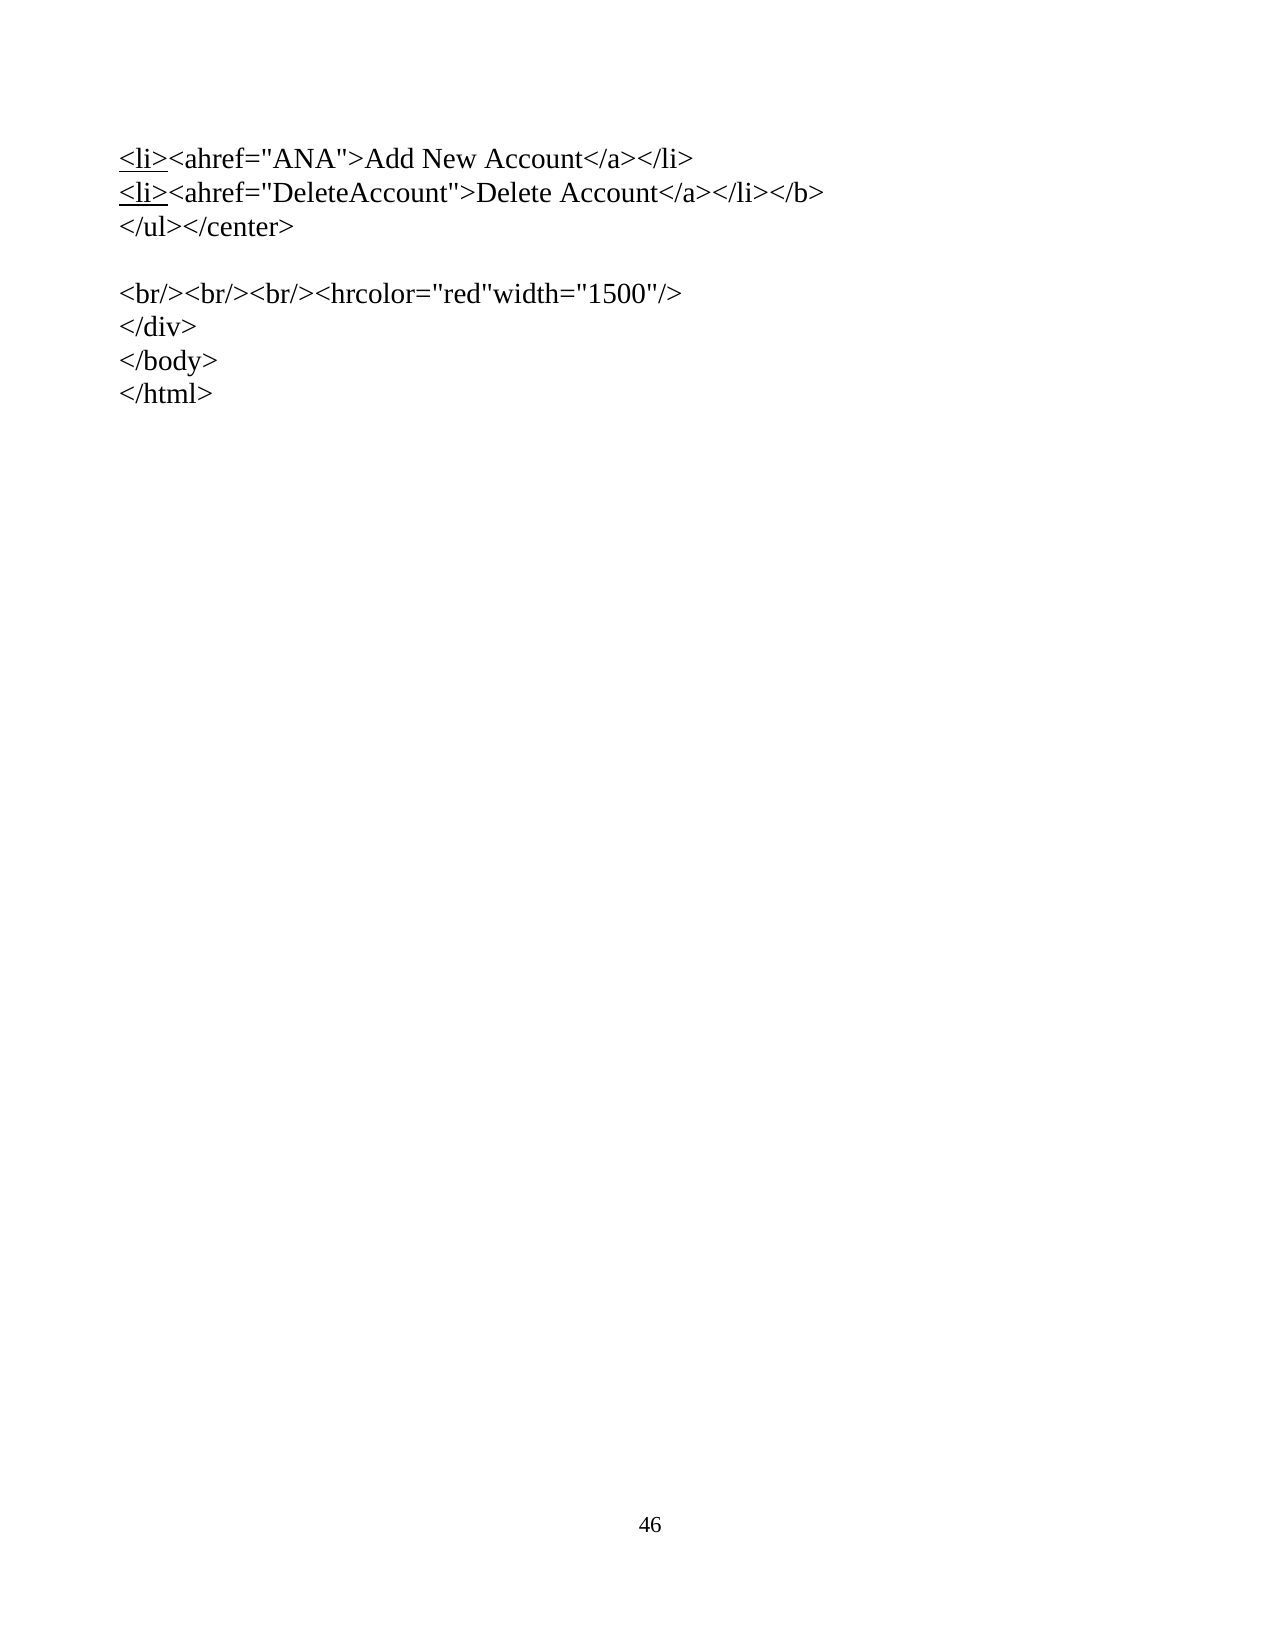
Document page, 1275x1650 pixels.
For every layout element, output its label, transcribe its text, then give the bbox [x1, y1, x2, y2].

text </div> [119, 309, 1181, 343]
text </html> [119, 376, 1181, 410]
text </body> [119, 343, 1181, 376]
text <br/><br/><br/><hrcolor="red"width="1500"/> [119, 276, 1181, 309]
text </ul></center> [119, 209, 1181, 242]
text <li><ahref="ANA">Add New Account</a></li> [119, 142, 1181, 175]
text <li><ahref="DeleteAccount">Delete Account</a></li></b> [119, 175, 1181, 209]
